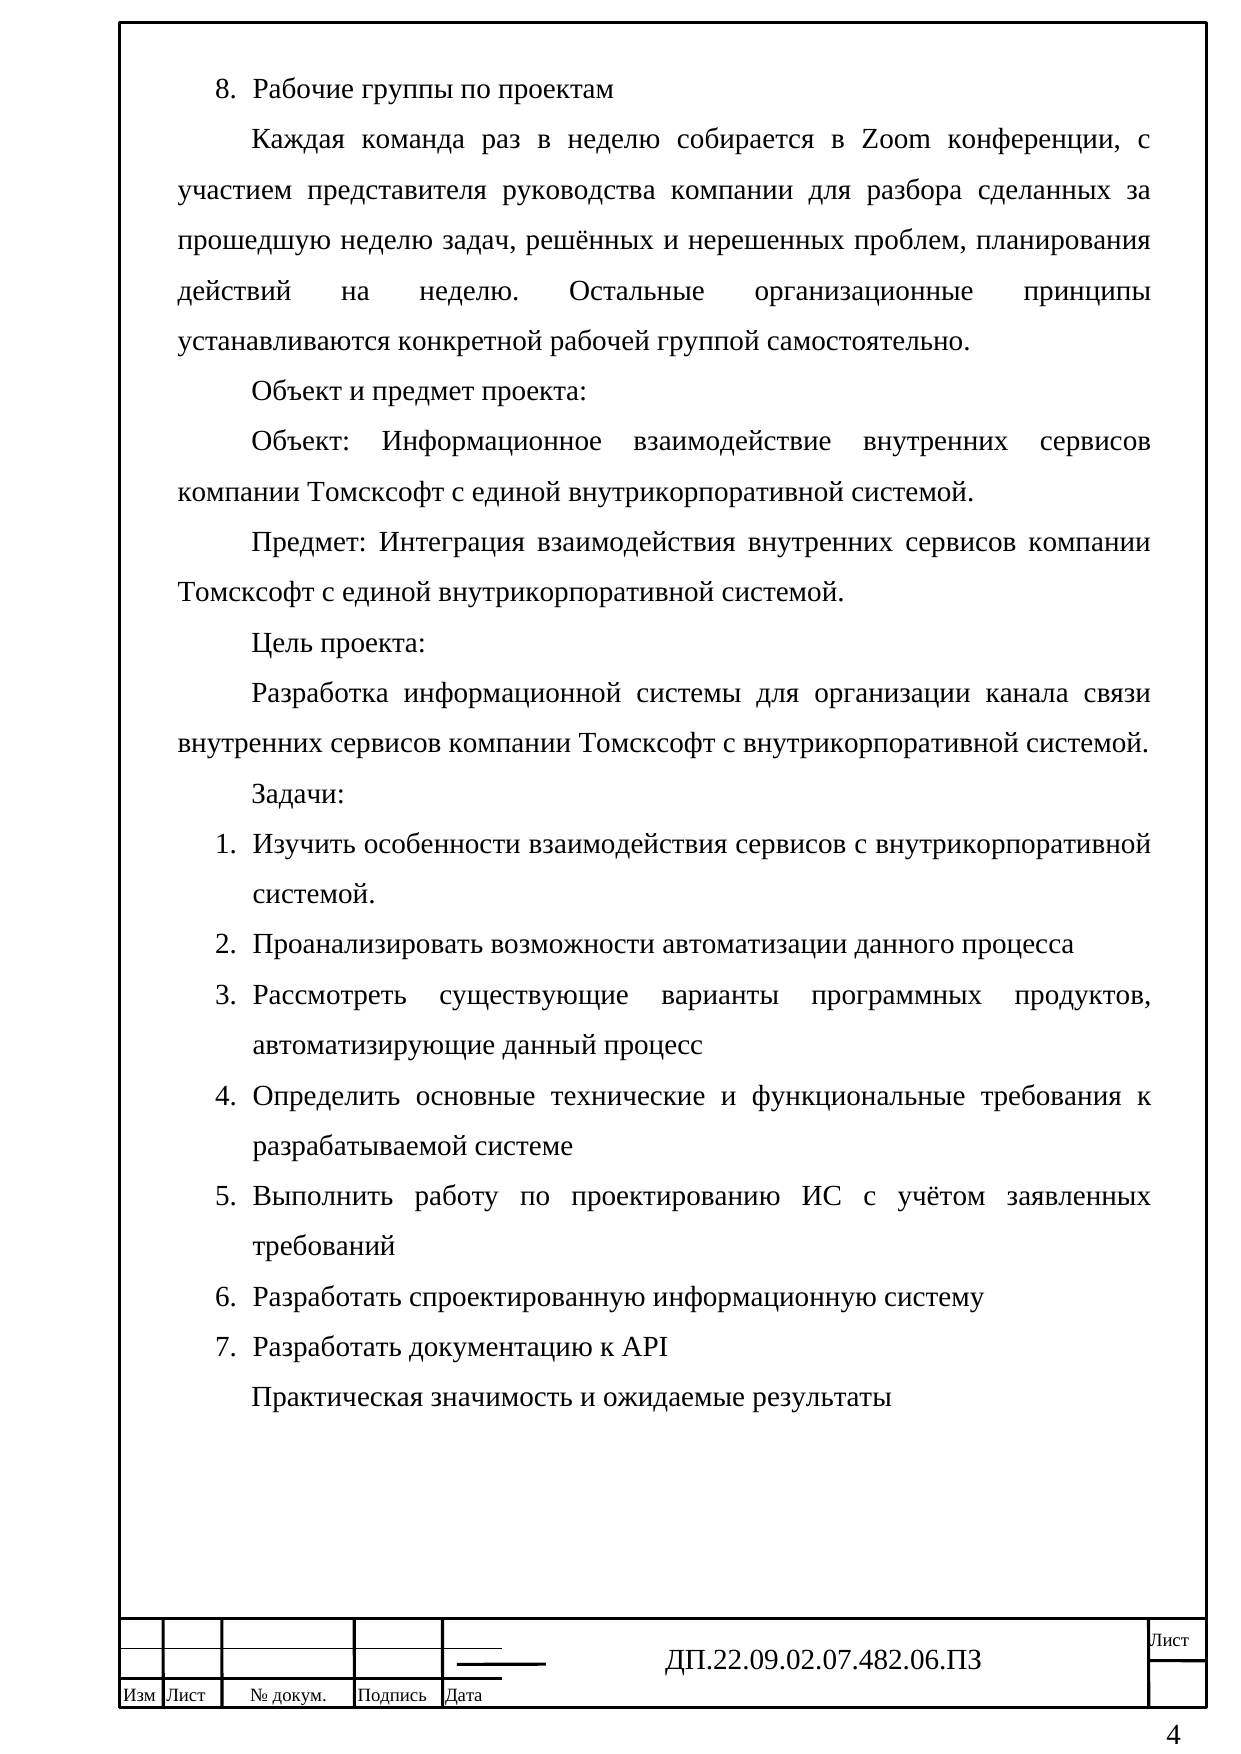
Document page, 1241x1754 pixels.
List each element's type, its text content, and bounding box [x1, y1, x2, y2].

list Разработать спроектированную информационную систему [215, 1279, 1152, 1312]
list Проанализировать возможности автоматизации данного процесса [215, 927, 1152, 960]
text Объект и предмет проекта: [177, 373, 1152, 407]
list Выполнить работу по проектированию ИС с учётом заявленных требований [215, 1178, 1152, 1262]
text Объект: Информационное взаимодействие внутренних сервисов компании Томсксофт с единой внутрикорпоративной системой. [177, 423, 1152, 507]
list Рабочие группы по проектам [215, 71, 1152, 105]
list Определить основные технические и функциональные требования к разрабатываемой системе [215, 1078, 1152, 1161]
text Предмет: Интеграция взаимодействия внутренних сервисов компании Томсксофт с единой внутрикорпоративной системой. [177, 524, 1152, 608]
text Каждая команда раз в неделю собирается в Zoom конференции, с участием представителя руководства компании для разбора сделанных за прошедшую неделю задач, решённых и нерешенных проблем, планирования действий на неделю. Остальные организационные принципы устанавливаются конкретной рабочей группой самостоятельно. [177, 122, 1152, 356]
text Задачи: [177, 776, 1152, 809]
text Практическая значимость и ожидаемые результаты [177, 1379, 1152, 1413]
text Разработка информационной системы для организации канала связи внутренних сервисов компании Томсксофт с внутрикорпоративной системой. [177, 675, 1152, 759]
list Изучить особенности взаимодействия сервисов с внутрикорпоративной системой. [215, 826, 1152, 910]
text Цель проекта: [177, 625, 1152, 658]
list Рассмотреть существующие варианты программных продуктов, автоматизирующие данный процесс [215, 977, 1152, 1061]
list Разработать документацию к API [215, 1329, 1152, 1363]
